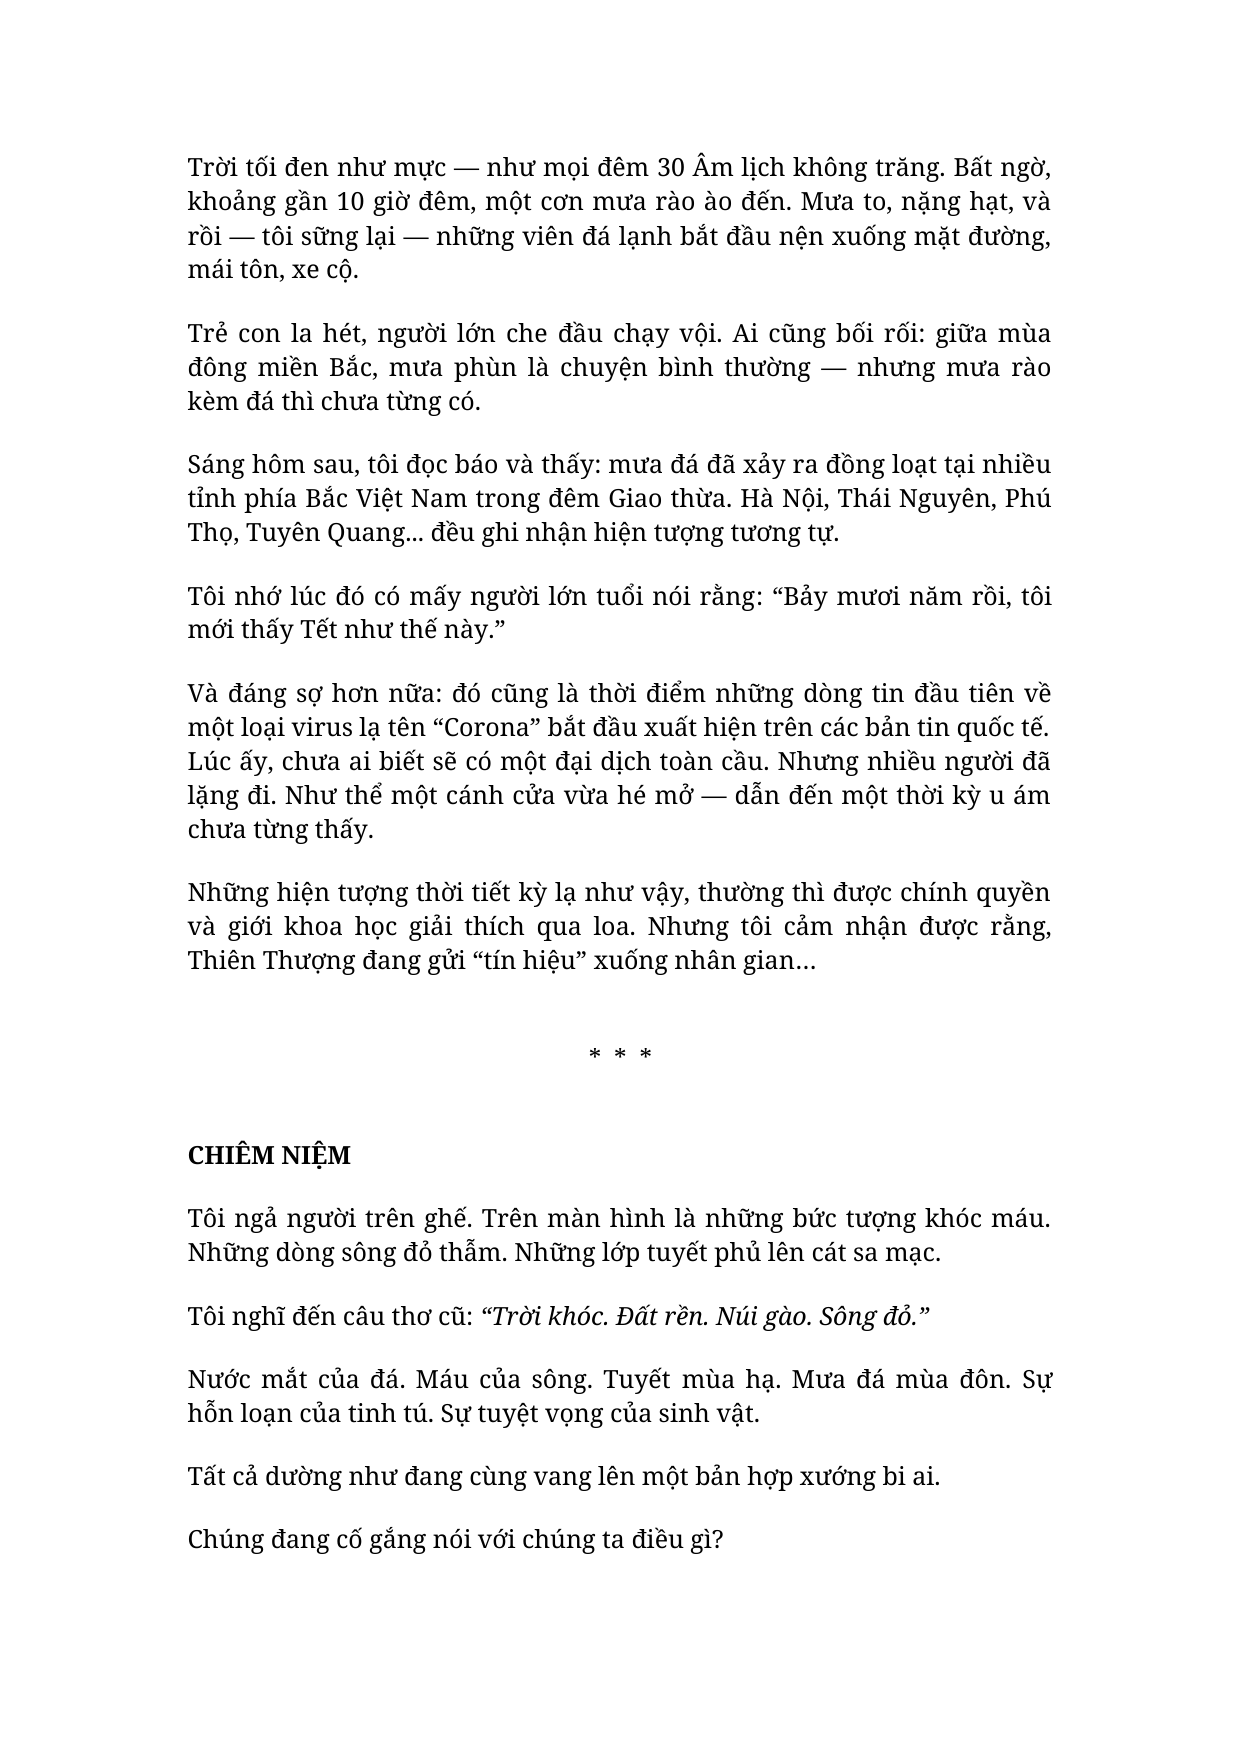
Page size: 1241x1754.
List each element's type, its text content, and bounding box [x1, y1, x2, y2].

text Tôi nhớ lúc đó có mấy người lớn tuổi nói rằng: “Bảy mươi năm rồi, tôi mới thấy Tết như thế này.” [187, 578, 1053, 646]
text Những hiện tượng thời tiết kỳ lạ như vậy, thường thì được chính quyền và giới khoa học giải thích qua loa. Nhưng tôi cảm nhận được rằng, Thiên Thượng đang gửi “tín hiệu” xuống nhân gian… [187, 875, 1053, 977]
text * * * [187, 1040, 1053, 1074]
text Chúng đang cố gắng nói với chúng ta điều gì? [187, 1522, 1053, 1556]
text CHIÊM NIỆM [187, 1138, 1053, 1172]
text Và đáng sợ hơn nữa: đó cũng là thời điểm những dòng tin đầu tiên về một loại virus lạ tên “Corona” bắt đầu xuất hiện trên các bản tin quốc tế. Lúc ấy, chưa ai biết sẽ có một đại dịch toàn cầu. Nhưng nhiều người đã lặng đi. Như thể một cánh cửa vừa hé mở — dẫn đến một thời kỳ u ám chưa từng thấy. [187, 675, 1053, 846]
text Tôi nghĩ đến câu thơ cũ: “Trời khóc. Đất rền. Núi gào. Sông đỏ.” [187, 1298, 1053, 1332]
text Sáng hôm sau, tôi đọc báo và thấy: mưa đá đã xảy ra đồng loạt tại nhiều tỉnh phía Bắc Việt Nam trong đêm Giao thừa. Hà Nội, Thái Nguyên, Phú Thọ, Tuyên Quang... đều ghi nhận hiện tượng tương tự. [187, 447, 1053, 549]
text Tôi ngả người trên ghế. Trên màn hình là những bức tượng khóc máu. Những dòng sông đỏ thẫm. Những lớp tuyết phủ lên cát sa mạc. [187, 1201, 1053, 1269]
text Tất cả dường như đang cùng vang lên một bản hợp xướng bi ai. [187, 1459, 1053, 1493]
text Trời tối đen như mực — như mọi đêm 30 Âm lịch không trăng. Bất ngờ, khoảng gần 10 giờ đêm, một cơn mưa rào ào đến. Mưa to, nặng hạt, và rồi — tôi sững lại — những viên đá lạnh bắt đầu nện xuống mặt đường, mái tôn, xe cộ. [187, 150, 1053, 286]
text Trẻ con la hét, người lớn che đầu chạy vội. Ai cũng bối rối: giữa mùa đông miền Bắc, mưa phùn là chuyện bình thường — nhưng mưa rào kèm đá thì chưa từng có. [187, 315, 1053, 418]
text Nước mắt của đá. Máu của sông. Tuyết mùa hạ. Mưa đá mùa đôn. Sự hỗn loạn của tinh tú. Sự tuyệt vọng của sinh vật. [187, 1361, 1053, 1429]
